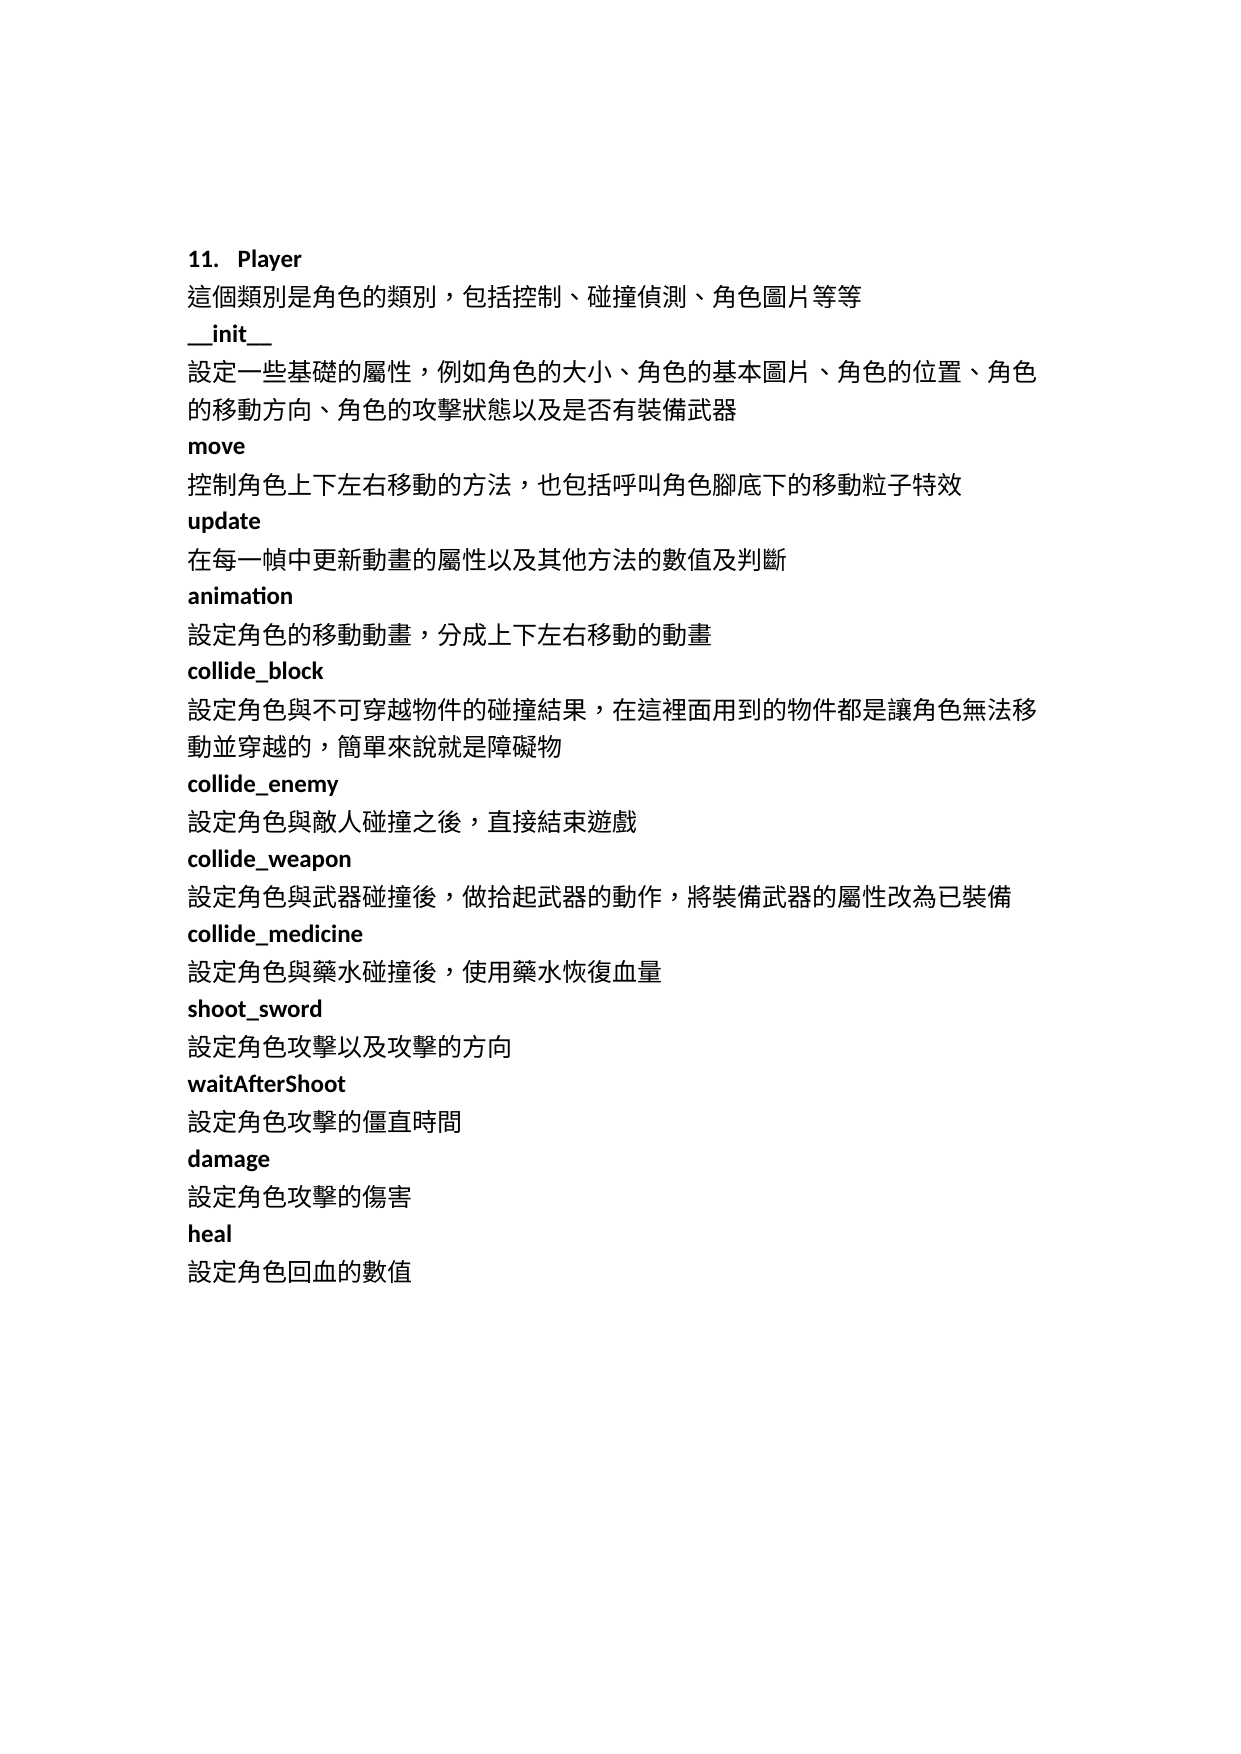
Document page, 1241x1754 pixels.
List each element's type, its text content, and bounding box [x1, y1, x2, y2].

text 控制角色上下左右移動的方法，也包括呼叫角色腳底下的移動粒子特效 [187, 464, 1053, 502]
text collide_block [187, 652, 1053, 689]
text 設定角色與藥水碰撞後，使用藥水恢復血量 [187, 952, 1053, 989]
text 這個類別是角色的類別，包括控制、碰撞偵測、角色圖片等等 [187, 277, 1053, 314]
text 設定角色回血的數值 [187, 1252, 1053, 1289]
text heal [187, 1214, 1053, 1252]
text 在每一幀中更新動畫的屬性以及其他方法的數值及判斷 [187, 539, 1053, 577]
text waitAfterShoot [187, 1064, 1053, 1102]
text 設定角色攻擊的僵直時間 [187, 1102, 1053, 1139]
text damage [187, 1139, 1053, 1177]
text 設定角色與不可穿越物件的碰撞結果，在這裡面用到的物件都是讓角色無法移動並穿越的，簡單來說就是障礙物 [187, 689, 1053, 764]
text 設定角色與武器碰撞後，做拾起武器的動作，將裝備武器的屬性改為已裝備 [187, 877, 1053, 914]
text 設定角色攻擊以及攻擊的方向 [187, 1027, 1053, 1064]
text __init__ [187, 314, 1053, 352]
text 設定角色攻擊的傷害 [187, 1177, 1053, 1214]
text 設定一些基礎的屬性，例如角色的大小、角色的基本圖片、角色的位置、角色的移動方向、角色的攻擊狀態以及是否有裝備武器 [187, 352, 1053, 427]
text collide_enemy [187, 764, 1053, 802]
text collide_weapon [187, 839, 1053, 877]
text collide_medicine [187, 914, 1053, 952]
text update [187, 502, 1053, 539]
text 設定角色的移動動畫，分成上下左右移動的動畫 [187, 614, 1053, 652]
text animation [187, 577, 1053, 614]
list Player [187, 239, 1053, 277]
text move [187, 427, 1053, 464]
text shoot_sword [187, 989, 1053, 1027]
text 設定角色與敵人碰撞之後，直接結束遊戲 [187, 802, 1053, 839]
